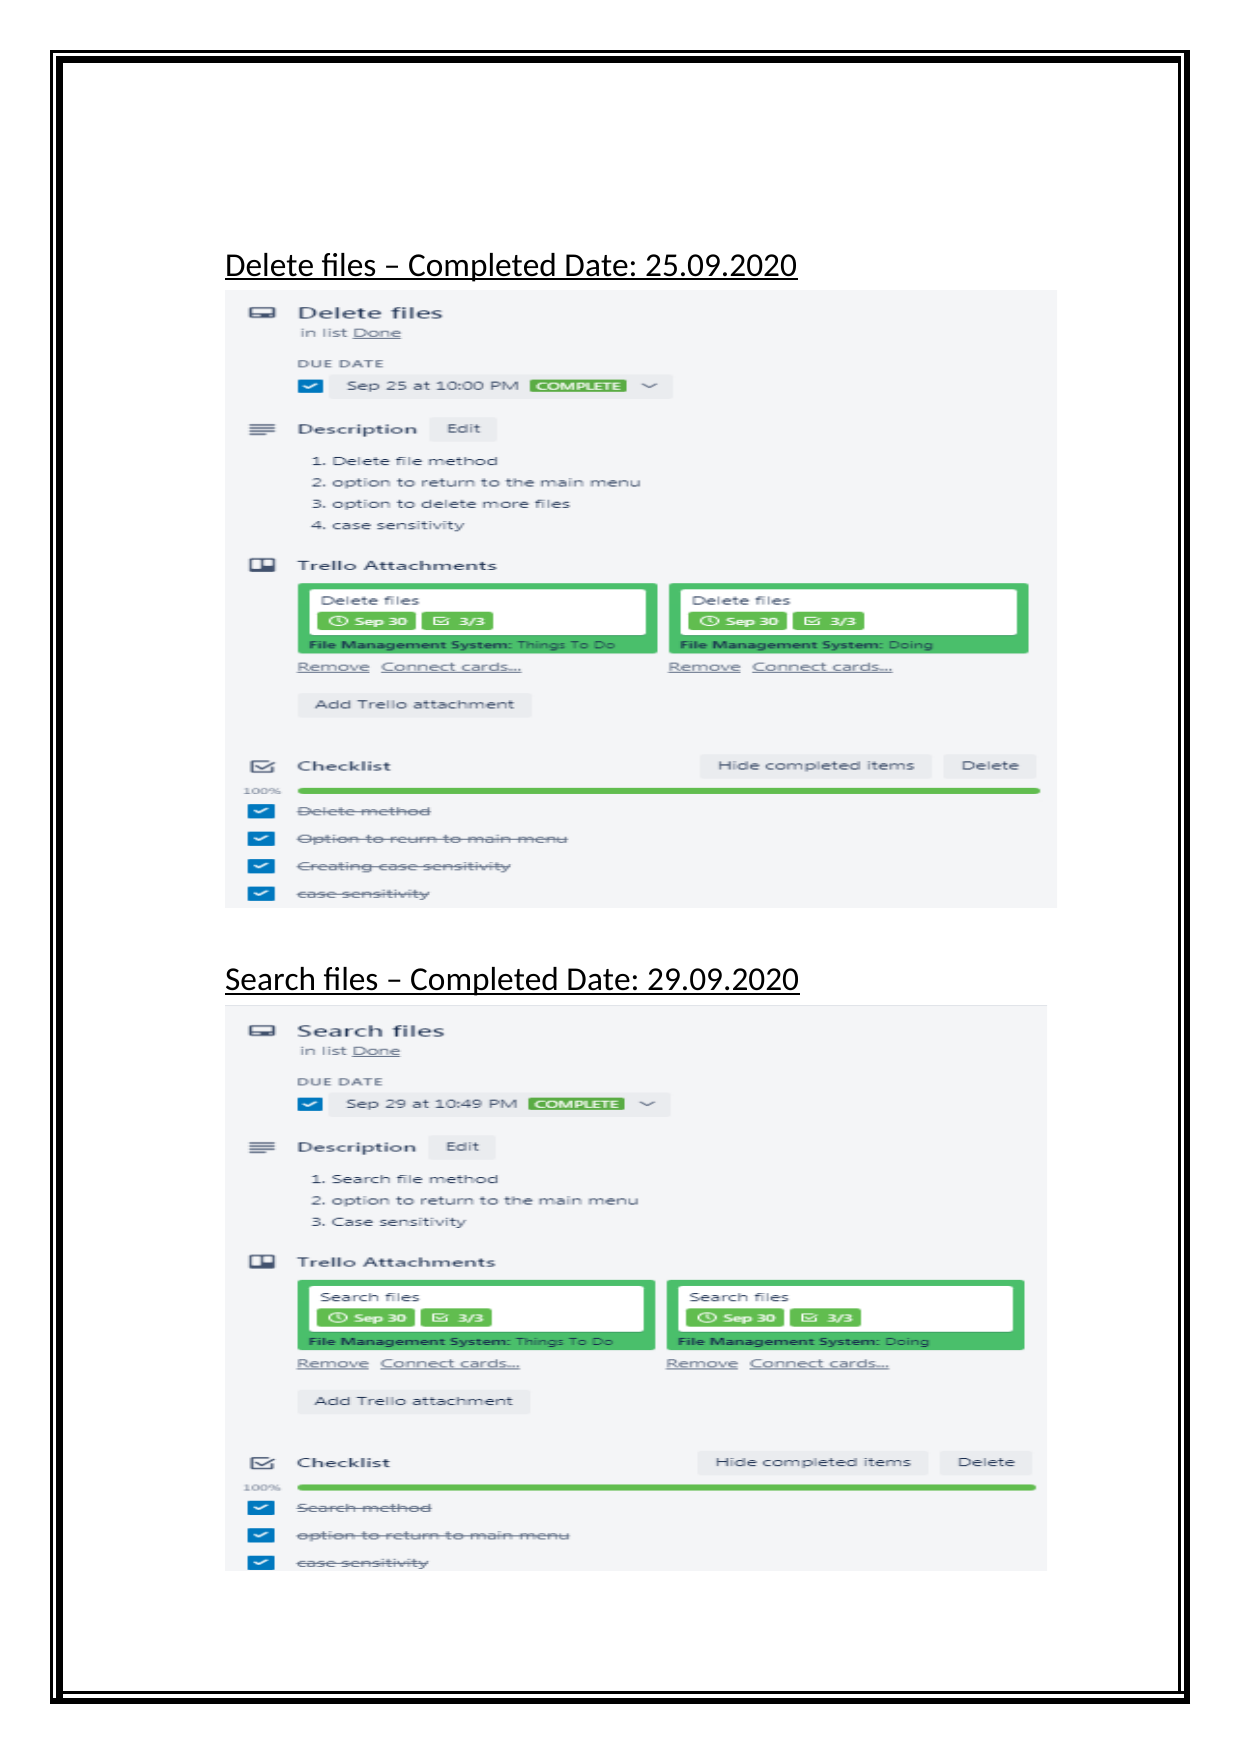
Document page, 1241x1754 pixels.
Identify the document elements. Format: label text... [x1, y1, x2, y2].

list Search files – Completed Date: 29.09.2020 [225, 958, 1090, 999]
list Delete files – Completed Date: 25.09.2020 [225, 243, 1090, 284]
picture [225, 290, 1058, 908]
picture [225, 1005, 1048, 1571]
